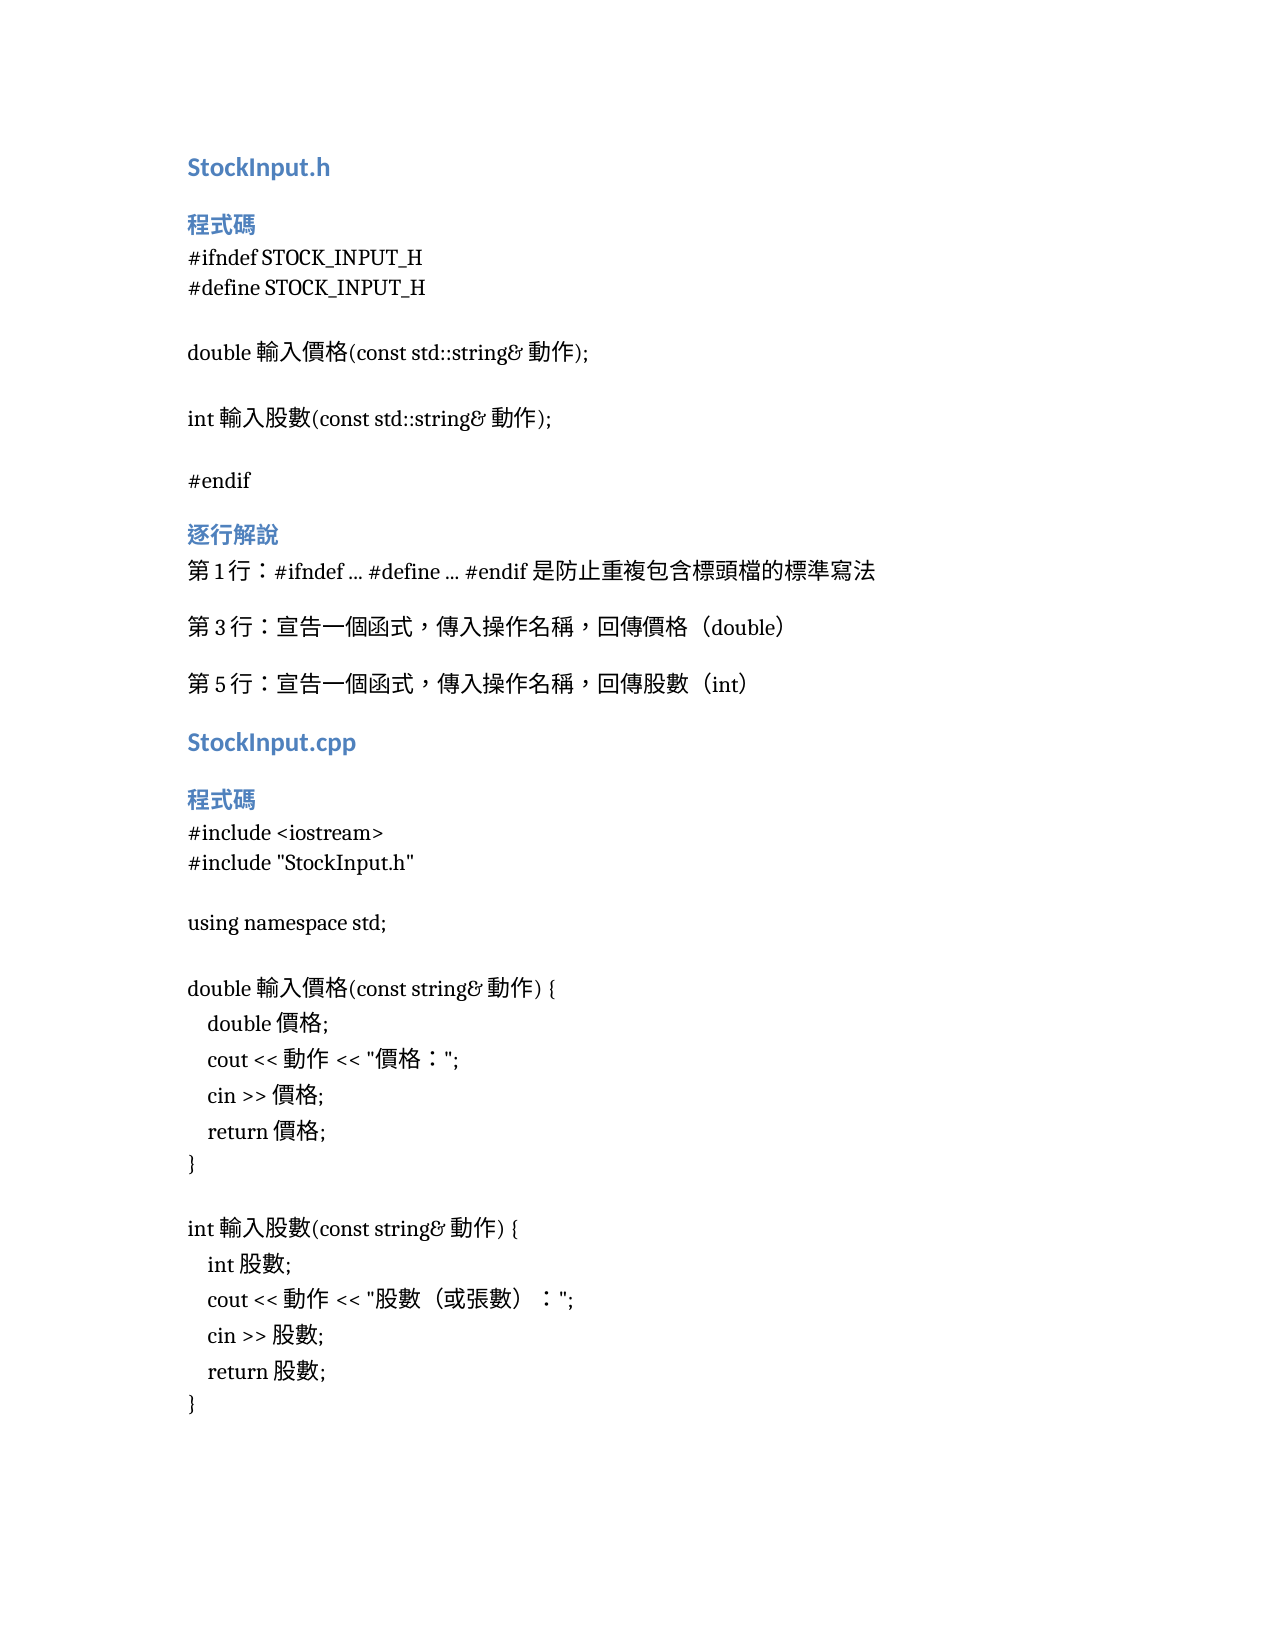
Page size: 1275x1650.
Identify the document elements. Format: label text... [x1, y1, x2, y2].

text 第1行：#ifndef ... #define ... #endif 是防止重複包含標頭檔的標準寫法 [187, 554, 1087, 586]
text #include <iostream> #include "StockInput.h" using namespace std; double 輸入價格(const string& 動作) { double 價格; cout << 動作 << "價格："; cin >> 價格; return 價格; } int 輸入股數(const string& 動作) { int 股數; cout << 動作 << "股數（或張數）："; cin >> 股數; return 股數; } [187, 819, 1087, 1417]
text 第5行：宣告一個函式，傳入操作名稱，回傳股數（int） [187, 668, 1087, 699]
subtitle 程式碼 [187, 784, 1087, 815]
text #ifndef STOCK_INPUT_H #define STOCK_INPUT_H double 輸入價格(const std::string& 動作); int 輸入股數(const std::string& 動作); #endif [187, 245, 1087, 494]
subtitle 程式碼 [187, 209, 1087, 240]
subtitle StockInput.cpp [187, 725, 1087, 758]
subtitle StockInput.h [187, 150, 1087, 183]
subtitle 逐行解說 [187, 519, 1087, 550]
text 第3行：宣告一個函式，傳入操作名稱，回傳價格（double） [187, 611, 1087, 643]
